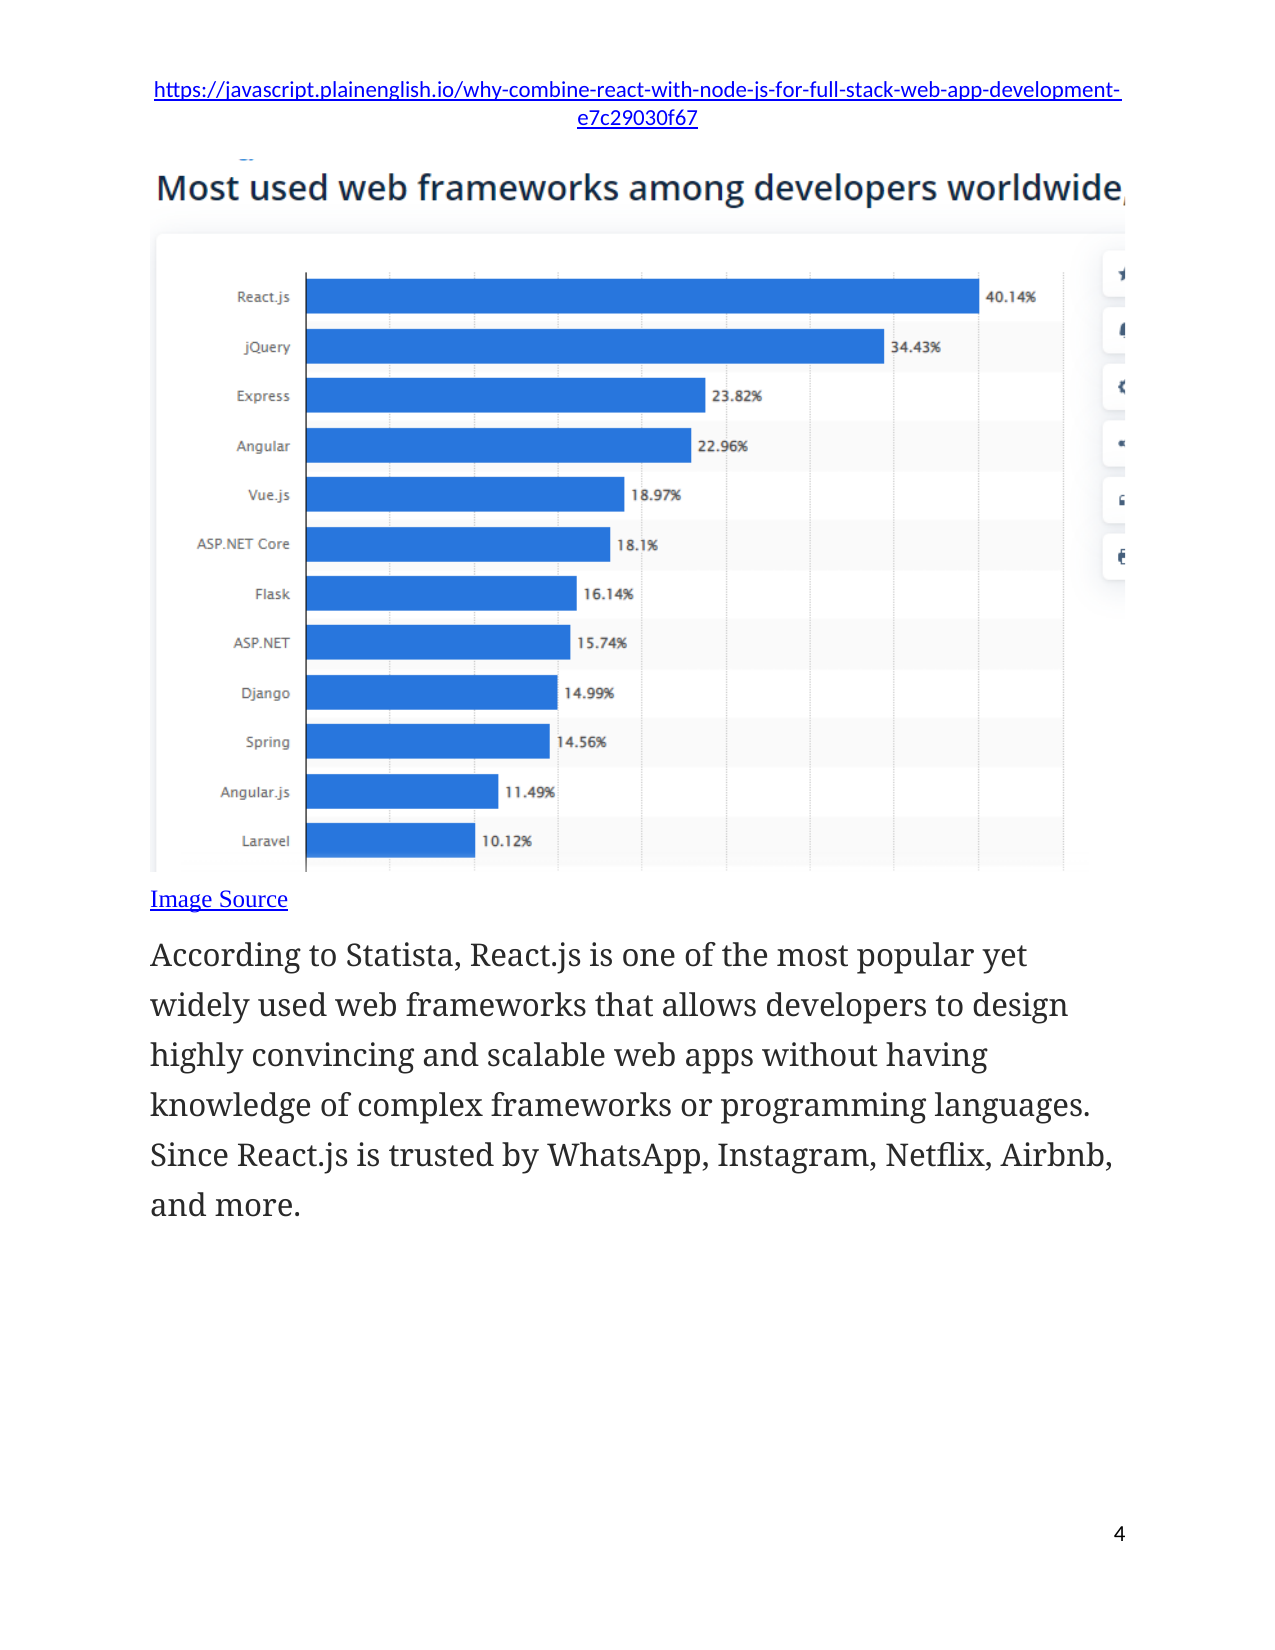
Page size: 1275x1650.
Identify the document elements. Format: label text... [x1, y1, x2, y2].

text According to Statista, React.js is one of the most popular yet widely used web frameworks that allows developers to design highly convincing and scalable web apps without having knowledge of complex frameworks or programming languages. Since React.js is trusted by WhatsApp, Instagram, Netflix, Airbnb, and more. [150, 926, 1125, 1226]
text Image Source [150, 884, 1125, 913]
picture [150, 159, 1125, 872]
